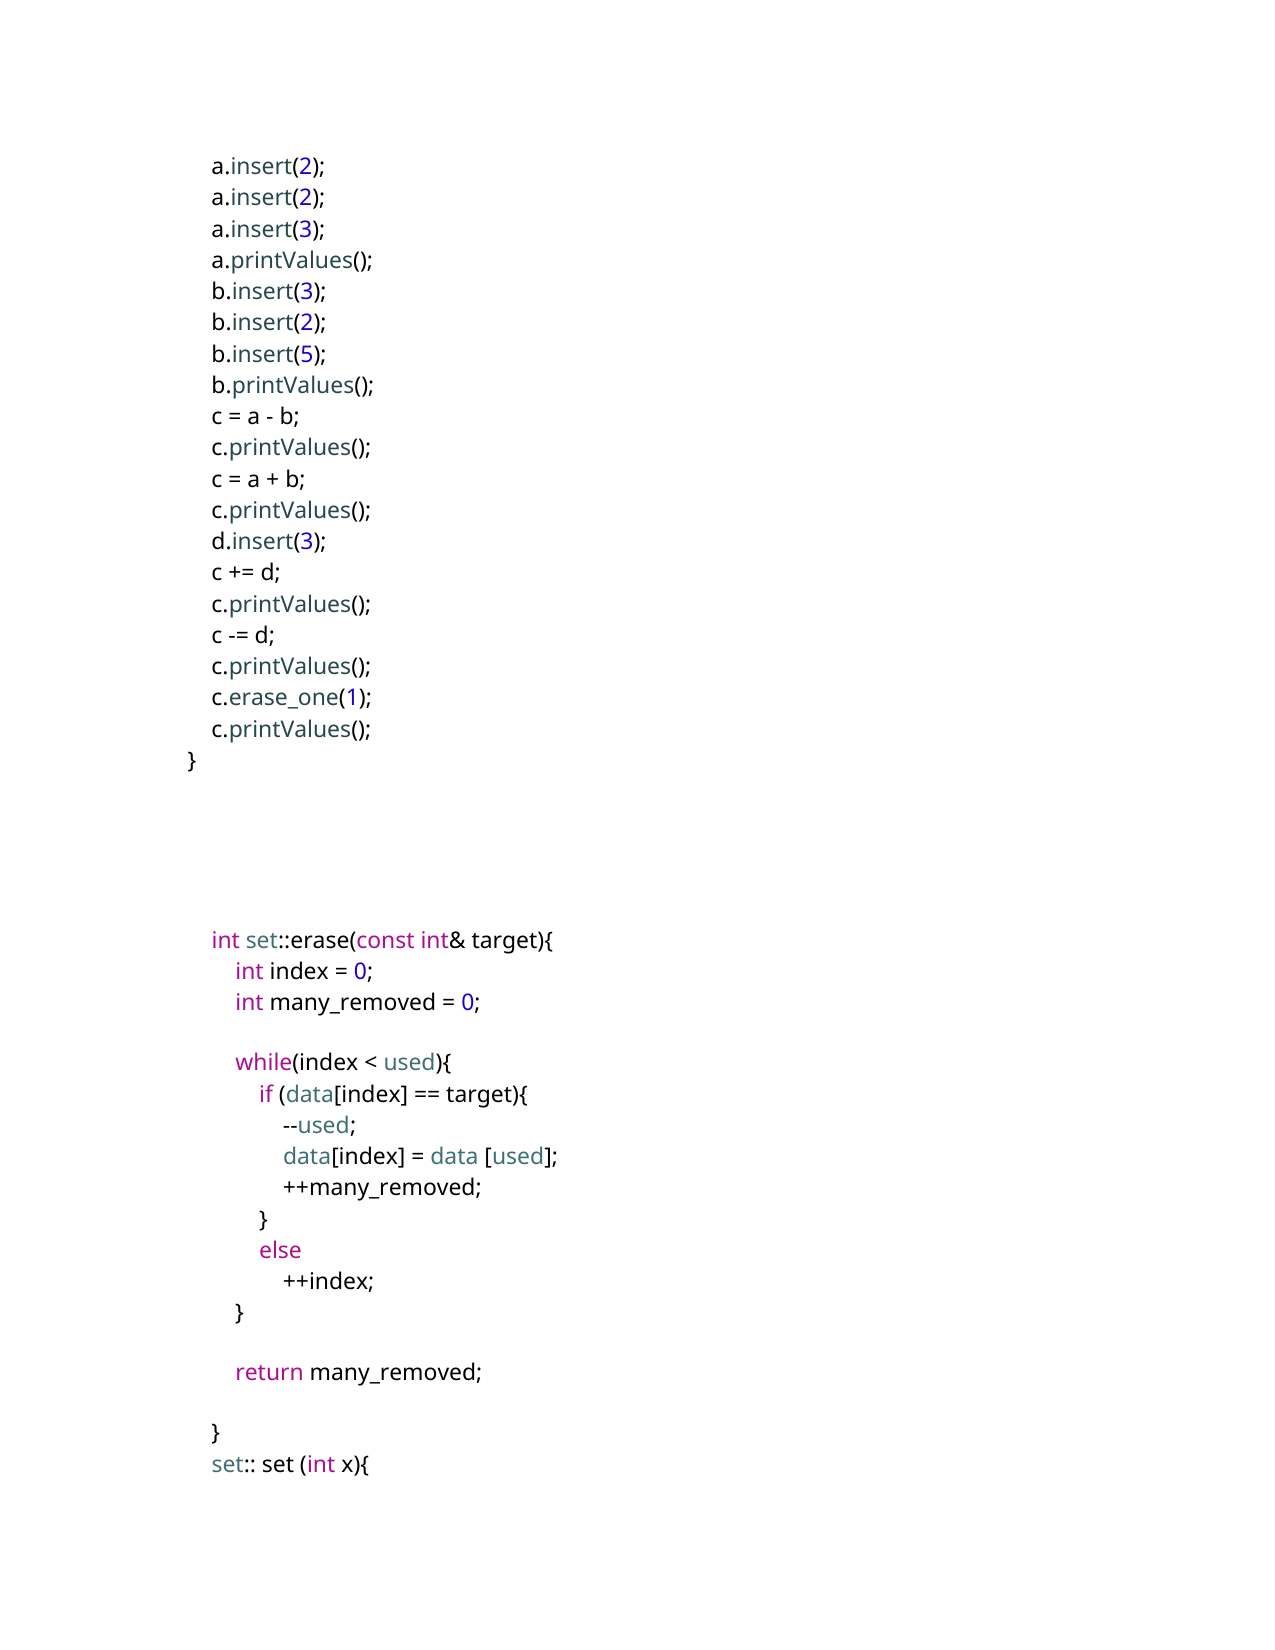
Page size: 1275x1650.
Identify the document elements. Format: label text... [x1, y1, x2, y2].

text a.insert(2); [187, 181, 1087, 212]
text } [187, 1296, 1087, 1327]
text c -= d; [187, 619, 1087, 650]
text data[index] = data [used]; [187, 1140, 1087, 1171]
text int index = 0; [187, 955, 1087, 986]
text else [187, 1234, 1087, 1265]
text c.erase_one(1); [187, 681, 1087, 712]
text b.printValues(); [187, 369, 1087, 400]
text d.insert(3); [187, 525, 1087, 556]
text a.insert(3); [187, 212, 1087, 244]
text c = a - b; [187, 400, 1087, 431]
text return many_removed; [187, 1356, 1087, 1387]
text b.insert(5); [187, 337, 1087, 369]
text set:: set (int x){ [187, 1447, 1087, 1479]
text c.printValues(); [187, 712, 1087, 744]
text } [187, 744, 1087, 775]
text } [187, 1202, 1087, 1234]
text c += d; [187, 556, 1087, 587]
text c.printValues(); [187, 650, 1087, 681]
text --used; [187, 1109, 1087, 1140]
text b.insert(3); [187, 275, 1087, 306]
text int set::erase(const int& target){ [187, 924, 1087, 955]
text c.printValues(); [187, 431, 1087, 462]
text ++many_removed; [187, 1171, 1087, 1202]
text int many_removed = 0; [187, 986, 1087, 1017]
text ++index; [187, 1265, 1087, 1296]
text c.printValues(); [187, 494, 1087, 525]
text b.insert(2); [187, 306, 1087, 337]
text while(index < used){ [187, 1046, 1087, 1077]
text c.printValues(); [187, 587, 1087, 619]
text a.insert(2); [187, 150, 1087, 181]
text c = a + b; [187, 462, 1087, 494]
text a.printValues(); [187, 244, 1087, 275]
text if (data[index] == target){ [187, 1077, 1087, 1109]
text } [187, 1416, 1087, 1447]
